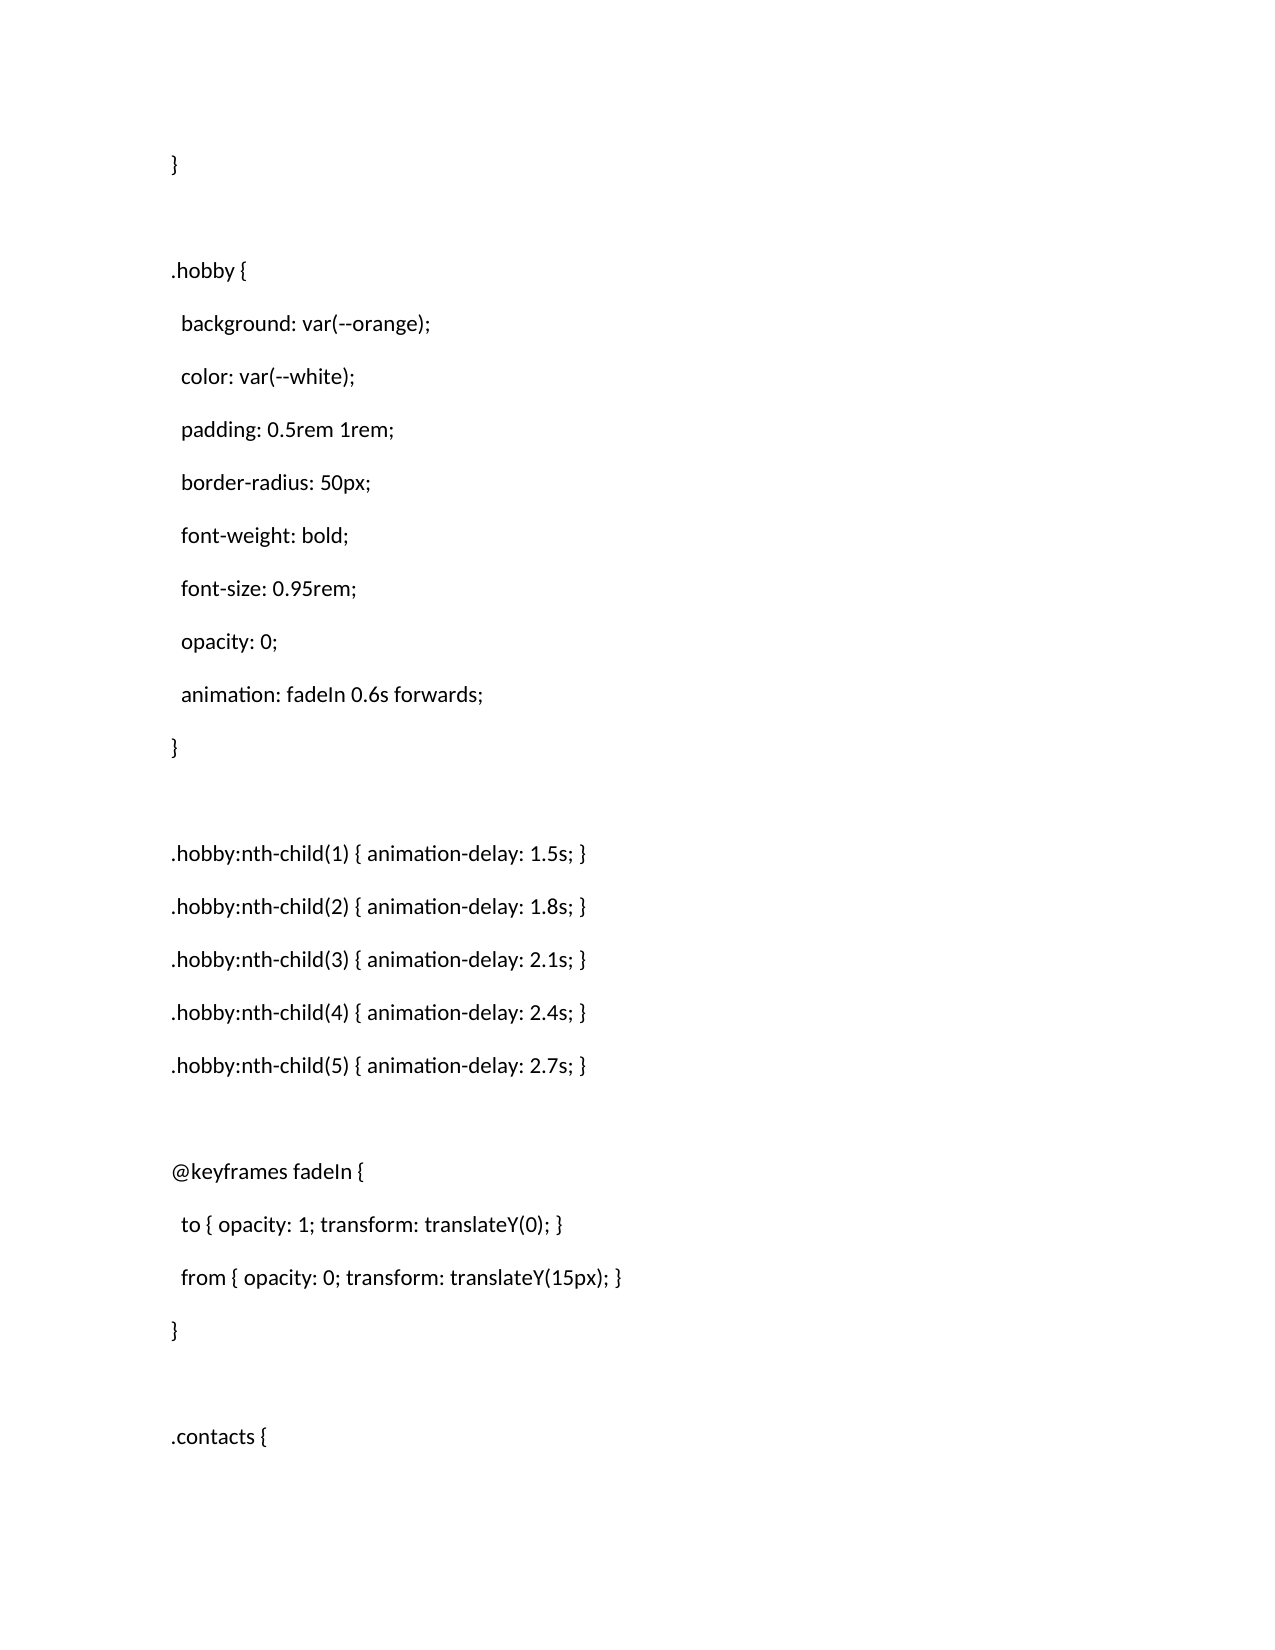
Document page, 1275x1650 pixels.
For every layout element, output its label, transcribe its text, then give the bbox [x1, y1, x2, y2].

text .hobby:nth-child(1) { animation-delay: 1.5s; } [150, 839, 1125, 867]
text to { opacity: 1; transform: translateY(0); } [150, 1210, 1125, 1238]
text color: var(--white); [150, 362, 1125, 390]
text .contacts { [150, 1422, 1125, 1451]
text font-weight: bold; [150, 521, 1125, 549]
text .hobby:nth-child(3) { animation-delay: 2.1s; } [150, 945, 1125, 973]
text opacity: 0; [150, 627, 1125, 655]
text .hobby:nth-child(4) { animation-delay: 2.4s; } [150, 998, 1125, 1026]
text .hobby:nth-child(2) { animation-delay: 1.8s; } [150, 892, 1125, 920]
text background: var(--orange); [150, 309, 1125, 337]
text .hobby { [150, 256, 1125, 284]
text .hobby:nth-child(5) { animation-delay: 2.7s; } [150, 1051, 1125, 1079]
text } [150, 733, 1125, 761]
text font-size: 0.95rem; [150, 574, 1125, 602]
text border-radius: 50px; [150, 468, 1125, 496]
text animation: fadeIn 0.6s forwards; [150, 680, 1125, 708]
text } [150, 1316, 1125, 1344]
text from { opacity: 0; transform: translateY(15px); } [150, 1263, 1125, 1291]
text padding: 0.5rem 1rem; [150, 415, 1125, 443]
text } [150, 150, 1125, 178]
text @keyframes fadeIn { [150, 1157, 1125, 1185]
